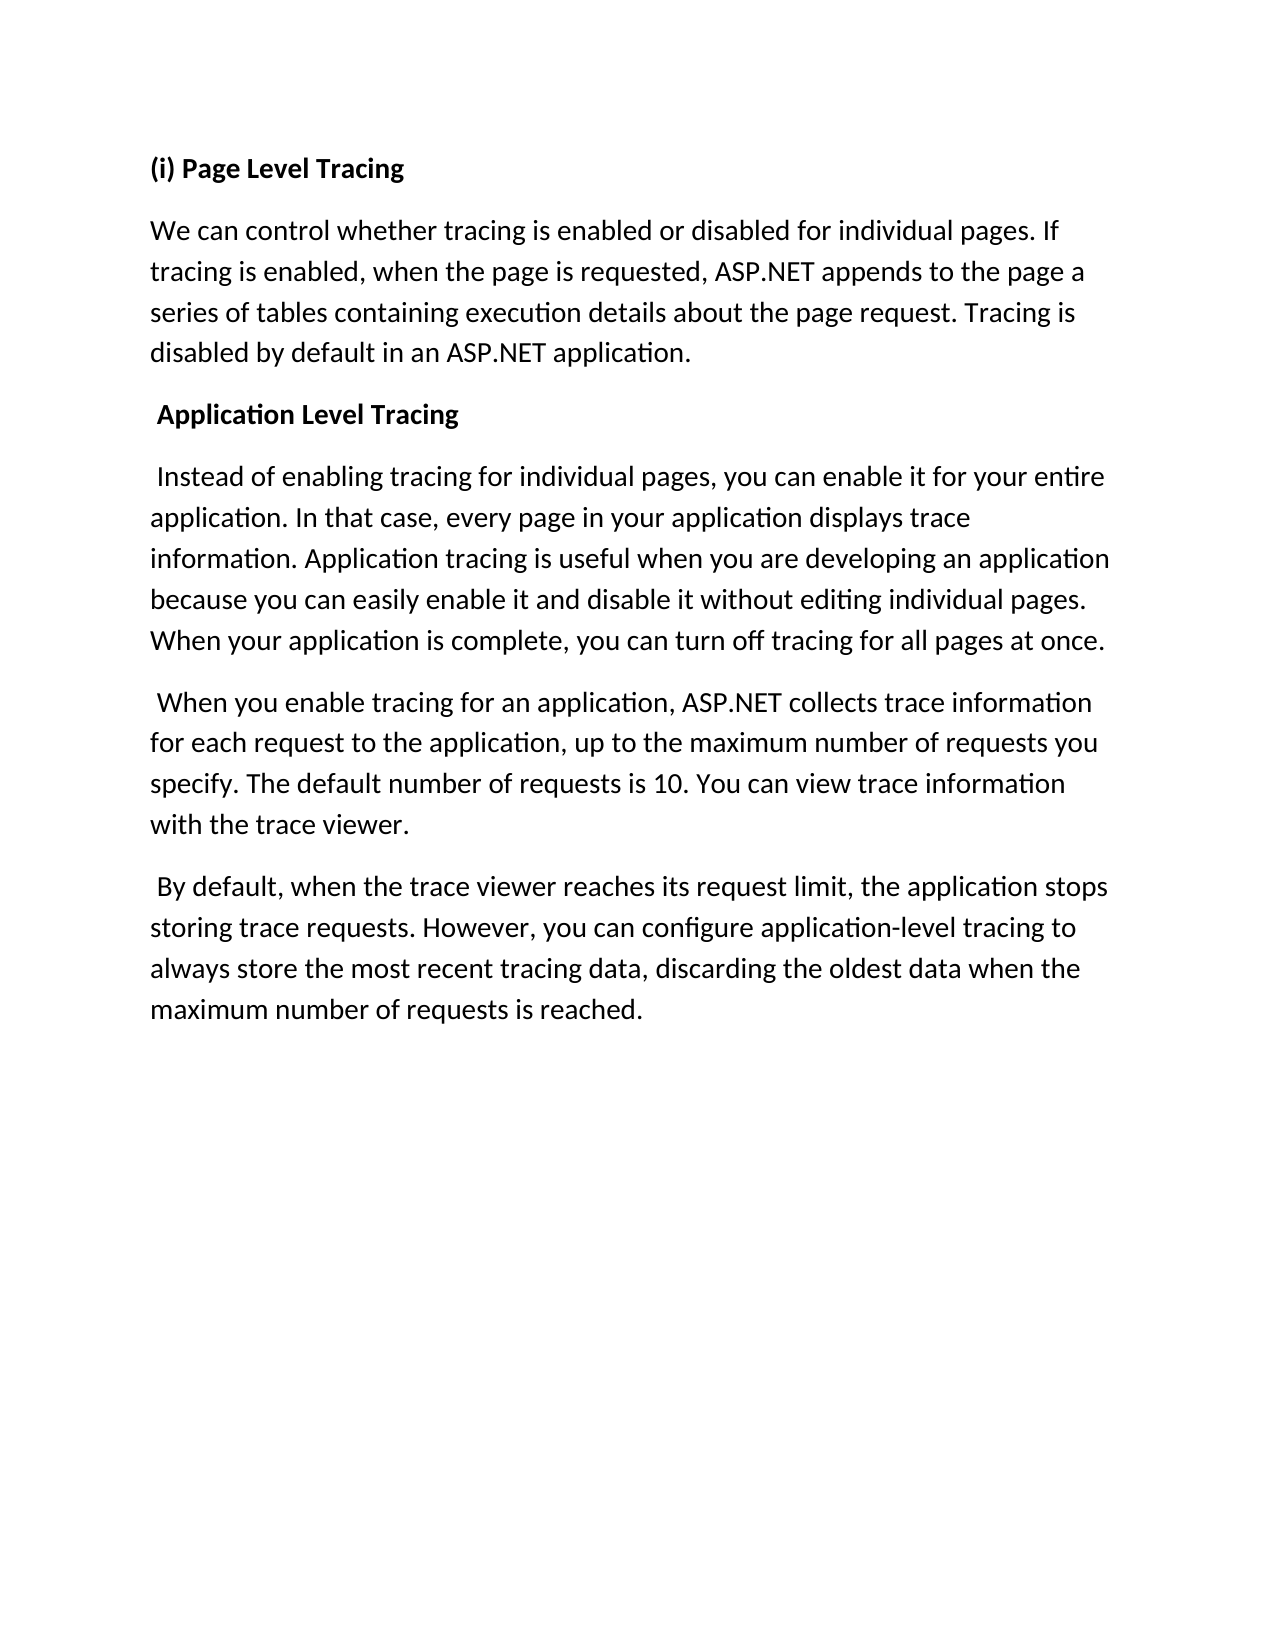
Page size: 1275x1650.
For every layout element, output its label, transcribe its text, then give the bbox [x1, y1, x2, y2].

text When you enable tracing for an application, ASP.NET collects trace information for each request to the application, up to the maximum number of requests you specify. The default number of requests is 10. You can view trace information with the trace viewer. [150, 684, 1125, 842]
text We can control whether tracing is enabled or disabled for individual pages. If tracing is enabled, when the page is requested, ASP.NET appends to the page a series of tables containing execution details about the page request. Tracing is disabled by default in an ASP.NET application. [150, 212, 1125, 370]
text (i) Page Level Tracing [150, 150, 1125, 186]
text By default, when the trace viewer reaches its request limit, the application stops storing trace requests. However, you can configure application-level tracing to always store the most recent tracing data, discarding the oldest data when the maximum number of requests is reached. [150, 868, 1125, 1027]
text Application Level Tracing [150, 396, 1125, 432]
text Instead of enabling tracing for individual pages, you can enable it for your entire application. In that case, every page in your application displays trace information. Application tracing is useful when you are developing an application because you can easily enable it and disable it without editing individual pages. When your application is complete, you can turn off tracing for all pages at once. [150, 458, 1125, 657]
